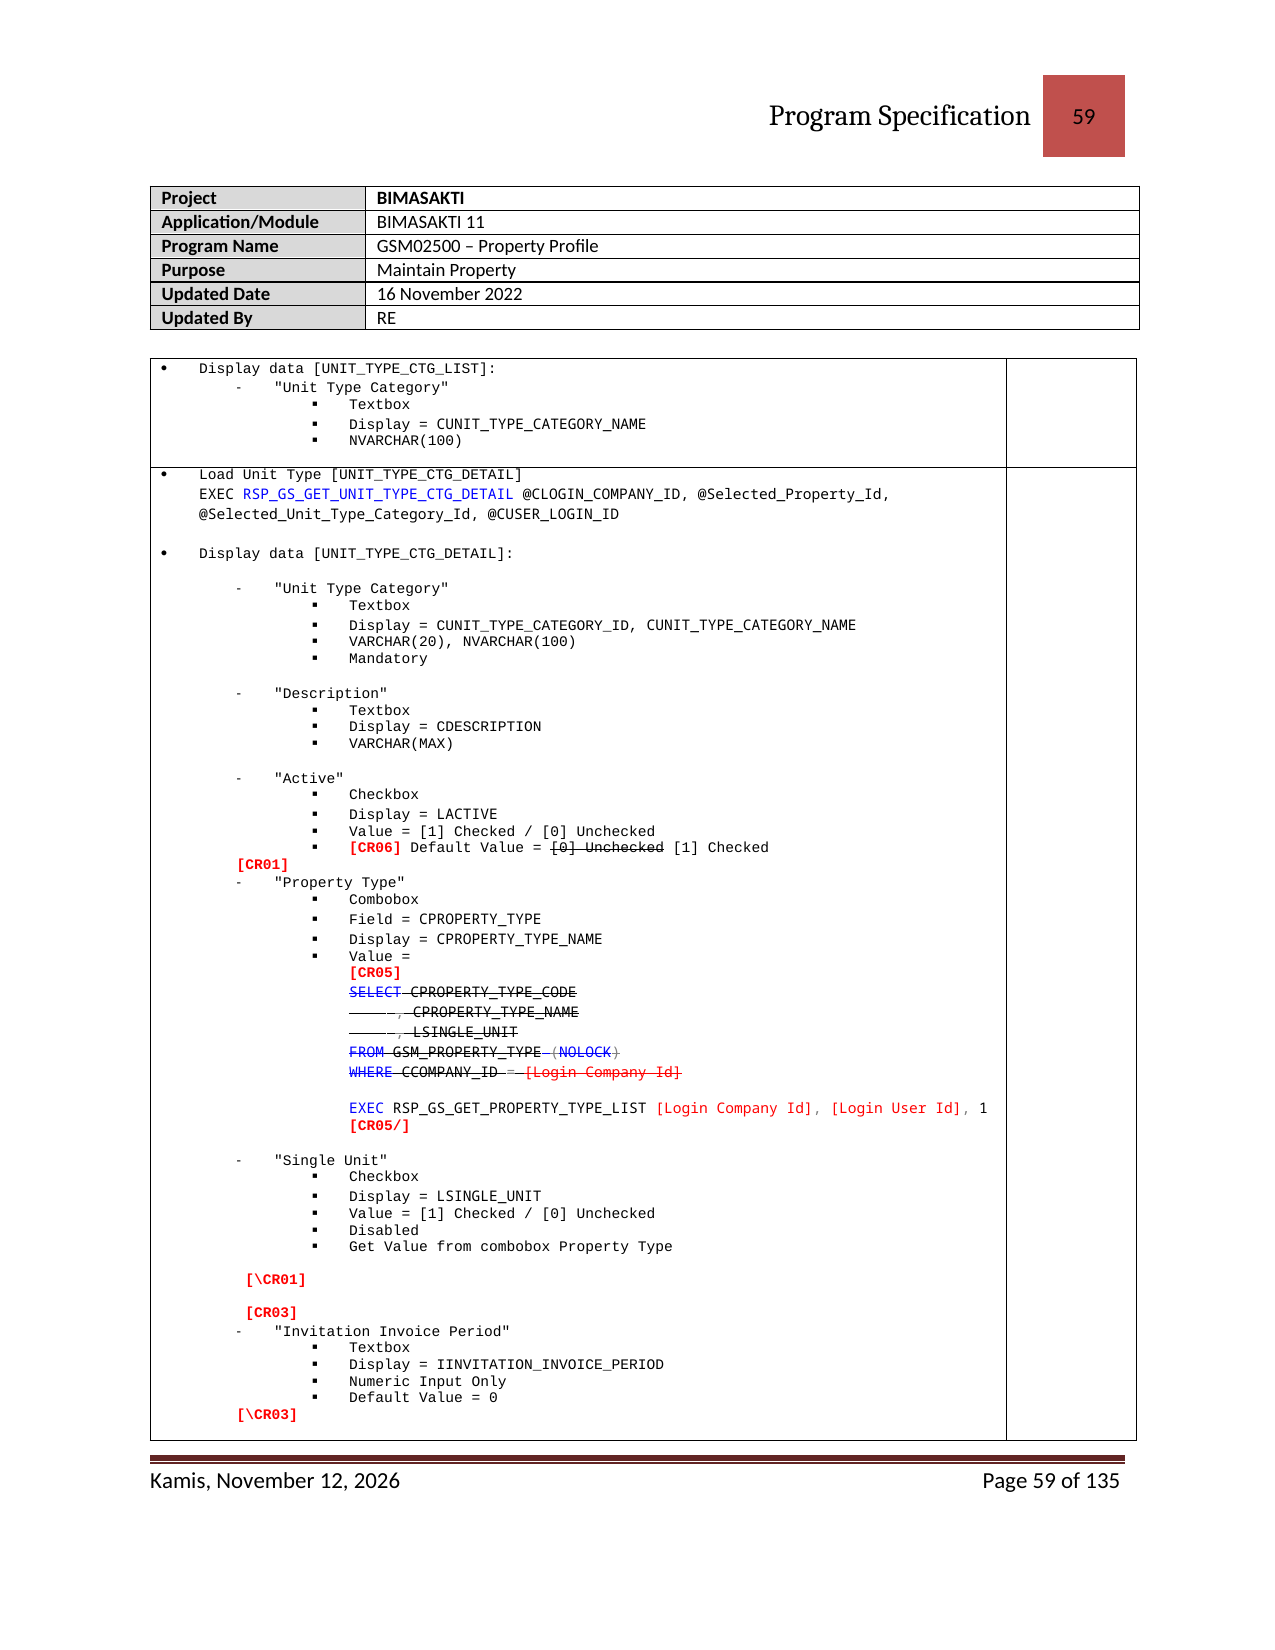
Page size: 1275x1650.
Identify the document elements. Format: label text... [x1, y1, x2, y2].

table_cell [1007, 468, 1136, 1440]
table_cell [1007, 359, 1136, 467]
